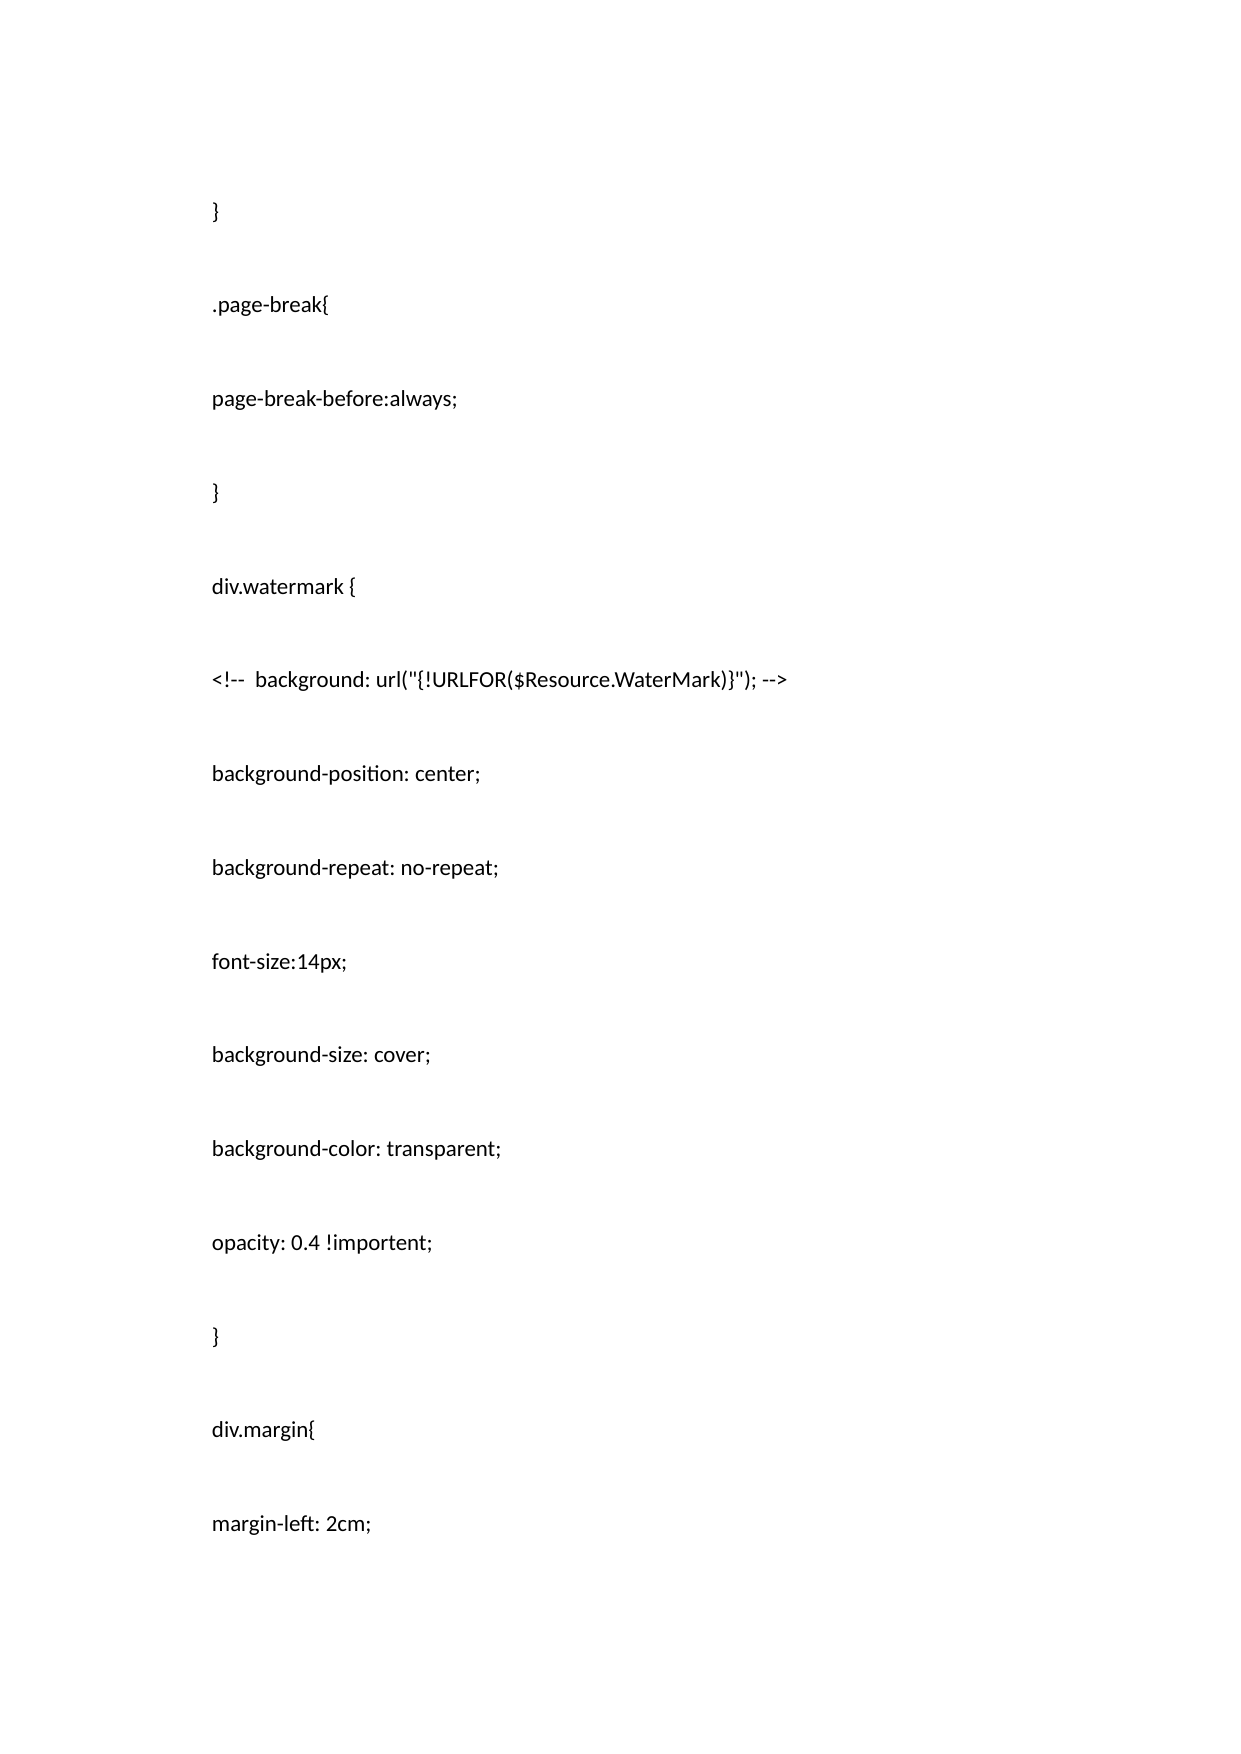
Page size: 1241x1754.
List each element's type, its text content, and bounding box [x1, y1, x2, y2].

text .page-break{ [150, 291, 1090, 319]
text page-break-before:always; [150, 384, 1090, 412]
text <!-- background: url("{!URLFOR($Resource.WaterMark)}"); --> [150, 666, 1090, 694]
text background-position: center; [150, 759, 1090, 787]
text div.margin{ [150, 1416, 1090, 1444]
text font-size:14px; [150, 947, 1090, 975]
text div.watermark { [150, 572, 1090, 600]
text background-color: transparent; [150, 1134, 1090, 1162]
text background-size: cover; [150, 1041, 1090, 1069]
text } [150, 1322, 1090, 1350]
text margin-left: 2cm; [150, 1509, 1090, 1537]
text background-repeat: no-repeat; [150, 853, 1090, 881]
text opacity: 0.4 !importent; [150, 1228, 1090, 1256]
text } [150, 478, 1090, 506]
text } [150, 197, 1090, 225]
